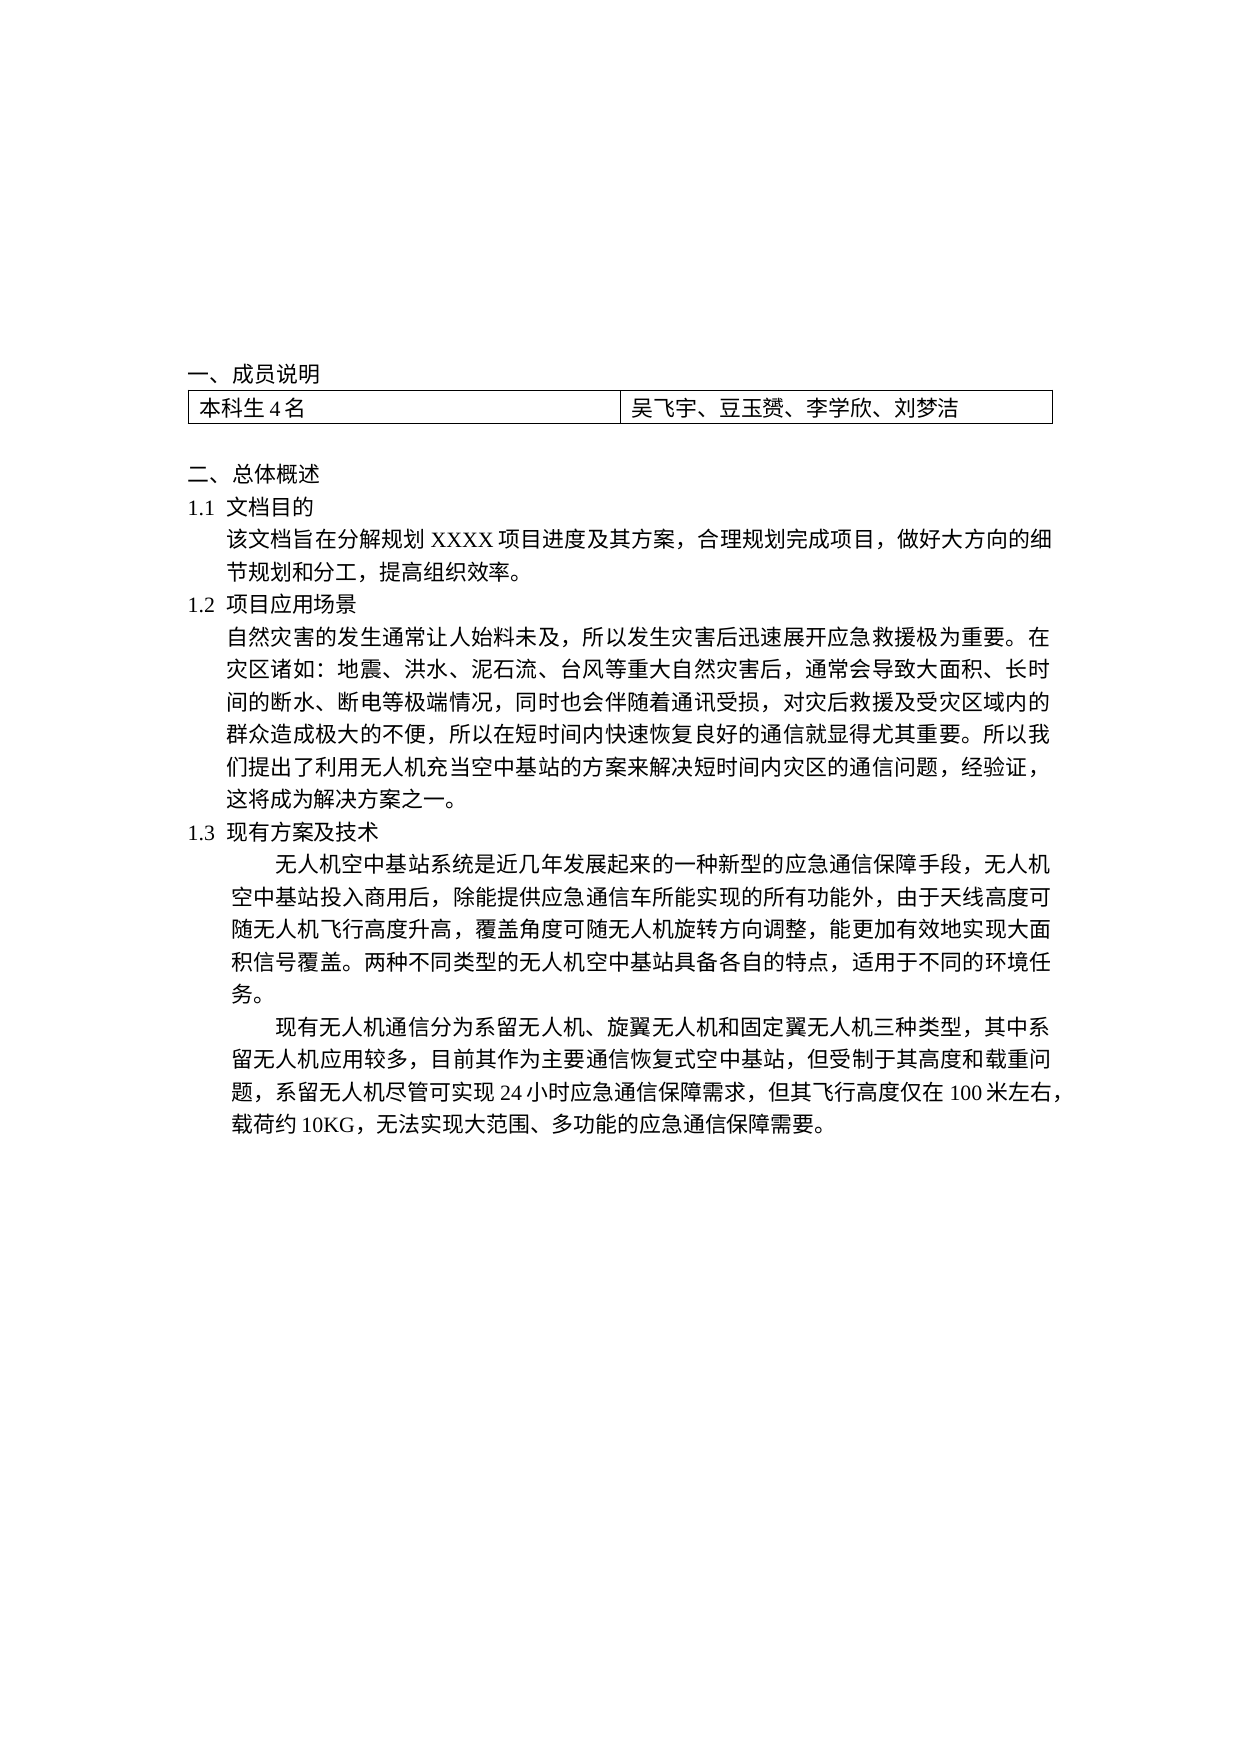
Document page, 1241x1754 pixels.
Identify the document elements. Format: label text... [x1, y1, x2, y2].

text 自然灾害的发生通常让人始料未及，所以发生灾害后迅速展开应急救援极为重要。在灾区诸如：地震、洪水、泥石流、台风等重大自然灾害后，通常会导致大面积、长时间的断水、断电等极端情况，同时也会伴随着通讯受损，对灾后救援及受灾区域内的群众造成极大的不便，所以在短时间内快速恢复良好的通信就显得尤其重要。所以我们提出了利用无人机充当空中基站的方案来解决短时间内灾区的通信问题，经验证，这将成为解决方案之一。 [226, 619, 1053, 814]
list 文档目的 [187, 489, 1053, 522]
list 成员说明 [187, 357, 1053, 389]
text 现有无人机通信分为系留无人机、旋翼无人机和固定翼无人机三种类型，其中系留无人机应用较多，目前其作为主要通信恢复式空中基站，但受制于其高度和载重问题，系留无人机尽管可实现24小时应急通信保障需求，但其飞行高度仅在100米左右，载荷约10KG，无法实现大范围、多功能的应急通信保障需要。 [231, 1009, 1053, 1139]
list 总体概述 [187, 457, 1053, 489]
table_header 本科生4名 [189, 391, 620, 423]
text 无人机空中基站系统是近几年发展起来的一种新型的应急通信保障手段，无人机空中基站投入商用后，除能提供应急通信车所能实现的所有功能外，由于天线高度可随无人机飞行高度升高，覆盖角度可随无人机旋转方向调整，能更加有效地实现大面积信号覆盖。两种不同类型的无人机空中基站具备各自的特点，适用于不同的环境任务。 [231, 847, 1053, 1009]
text 该文档旨在分解规划XXXX项目进度及其方案，合理规划完成项目，做好大方向的细节规划和分工，提高组织效率。 [226, 522, 1053, 587]
table_header 吴飞宇、豆玉赟、李学欣、刘梦洁 [621, 391, 1052, 423]
list 现有方案及技术 [187, 814, 1053, 847]
list 项目应用场景 [187, 587, 1053, 619]
